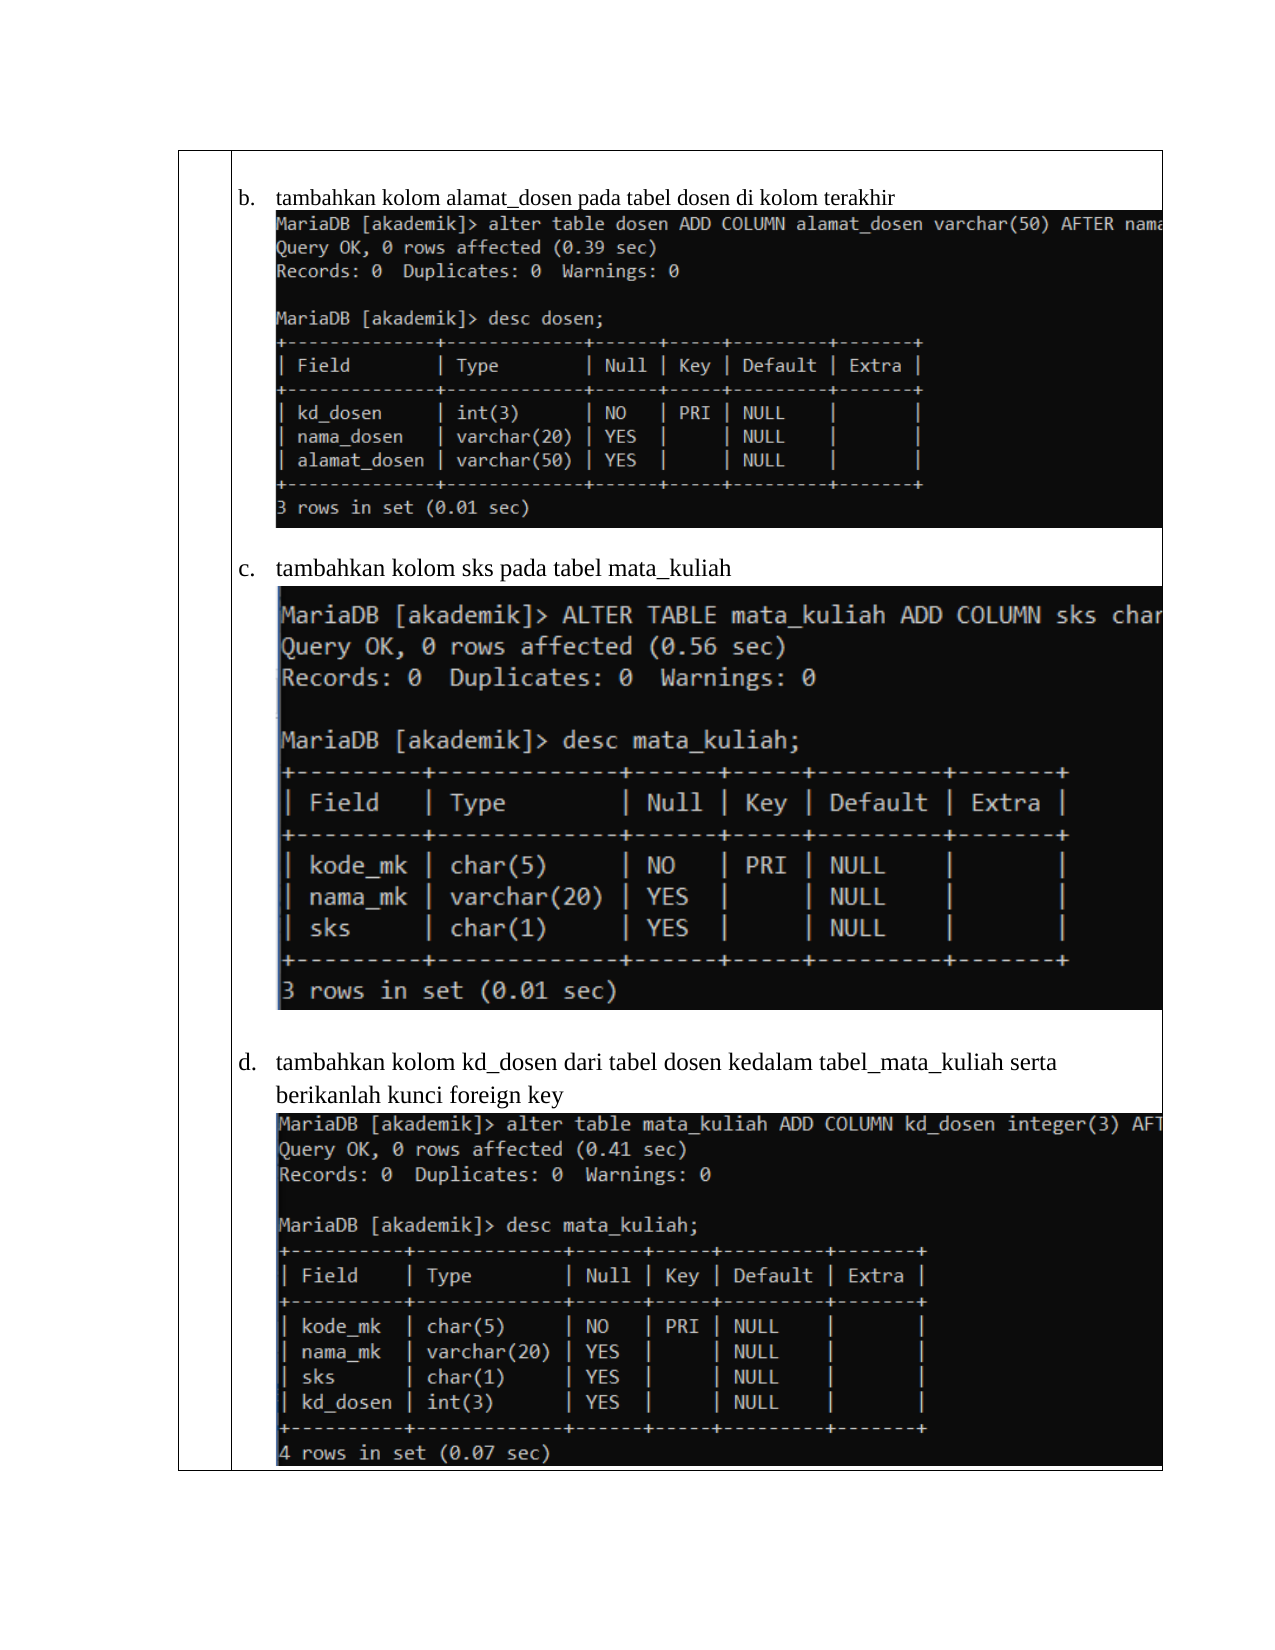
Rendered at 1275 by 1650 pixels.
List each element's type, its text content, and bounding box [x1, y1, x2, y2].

picture [275, 1113, 1163, 1466]
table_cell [232, 151, 1162, 1469]
table_cell 1 [179, 151, 231, 1469]
picture [275, 586, 1163, 1010]
picture [275, 210, 1163, 528]
